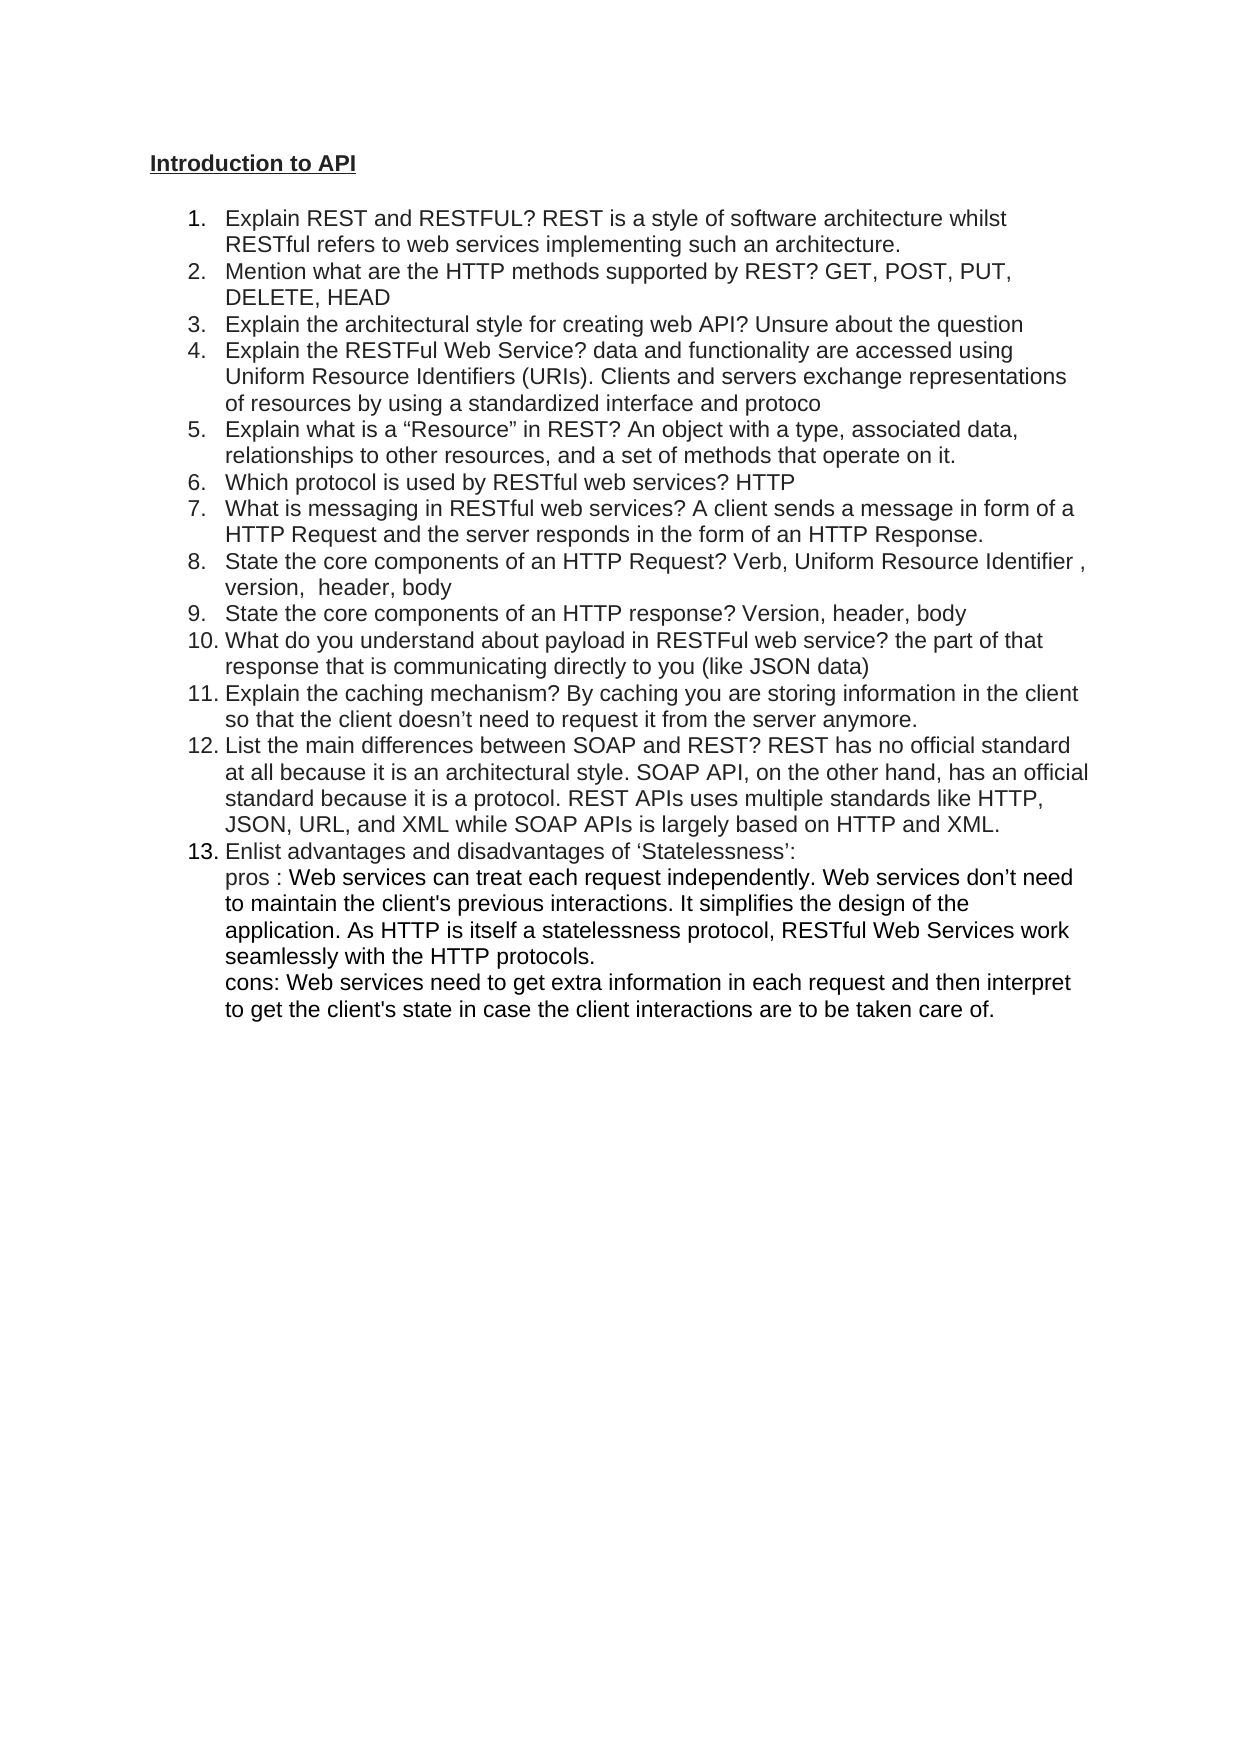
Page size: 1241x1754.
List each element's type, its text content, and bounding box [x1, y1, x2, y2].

list Explain the RESTFul Web Service? data and functionality are accessed using Uniform Resource Identifiers (URIs). Clients and servers exchange representations of resources by using a standardized interface and protoco [187, 337, 1090, 416]
list State the core components of an HTTP response? Version, header, body [187, 600, 1090, 627]
list Explain the architectural style for creating web API? Unsure about the question [187, 311, 1090, 337]
list Explain what is a “Resource” in REST? An object with a type, associated data, relationships to other resources, and a set of methods that operate on it. [187, 416, 1090, 469]
text Introduction to API [150, 150, 1090, 176]
list List the main differences between SOAP and REST? REST has no official standard at all because it is an architectural style. SOAP API, on the other hand, has an official standard because it is a protocol. REST APIs uses multiple standards like HTTP, JSON, URL, and XML while SOAP APIs is largely based on HTTP and XML. [187, 732, 1090, 838]
list Explain the caching mechanism? By caching you are storing information in the client so that the client doesn’t need to request it from the server anymore. [187, 679, 1090, 732]
list Enlist advantages and disadvantages of ‘Statelessness’: pros : Web services can treat each request independently. Web services don’t need to maintain the client's previous interactions. It simplifies the design of the application. As HTTP is itself a statelessness protocol, RESTful Web Services work seamlessly with the HTTP protocols. cons: Web services need to get extra information in each request and then interpret to get the client's state in case the client interactions are to be taken care of. [187, 838, 1085, 1022]
list Which protocol is used by RESTful web services? HTTP [187, 469, 1090, 495]
list Explain REST and RESTFUL? REST is a style of software architecture whilst RESTful refers to web services implementing such an architecture. [187, 205, 1090, 258]
list What is messaging in RESTful web services? A client sends a message in form of a HTTP Request and the server responds in the form of an HTTP Response. [187, 495, 1090, 548]
list State the core components of an HTTP Request? Verb, Uniform Resource Identifier , version, header, body [187, 548, 1090, 600]
list Mention what are the HTTP methods supported by REST? GET, POST, PUT, DELETE, HEAD [187, 258, 1090, 311]
list What do you understand about payload in RESTFul web service? the part of that response that is communicating directly to you (like JSON data) [187, 627, 1090, 679]
